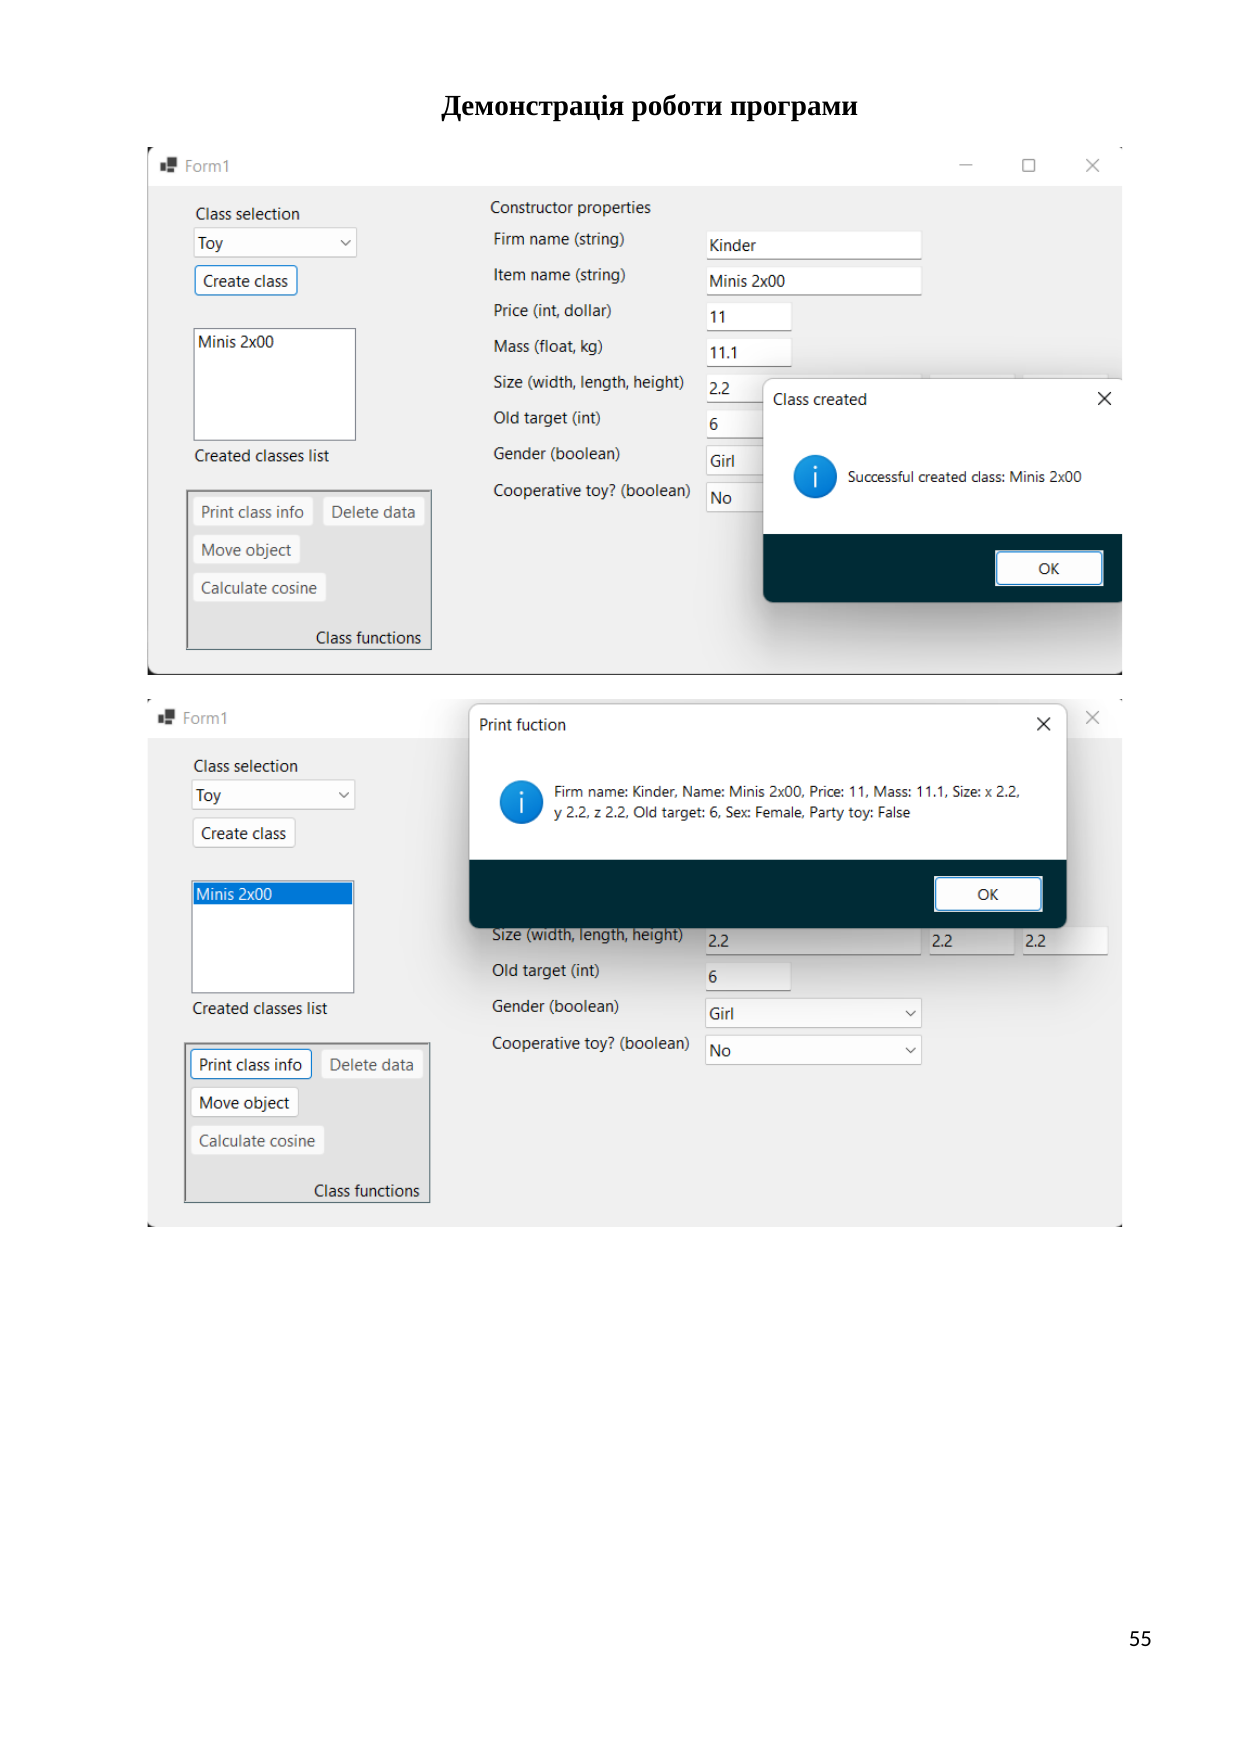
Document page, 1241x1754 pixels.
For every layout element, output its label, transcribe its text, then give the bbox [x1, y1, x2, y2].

picture [147, 147, 1123, 675]
text Демонстрація роботи програми [148, 88, 1152, 122]
picture [996, 551, 1103, 586]
picture [147, 699, 1123, 1227]
